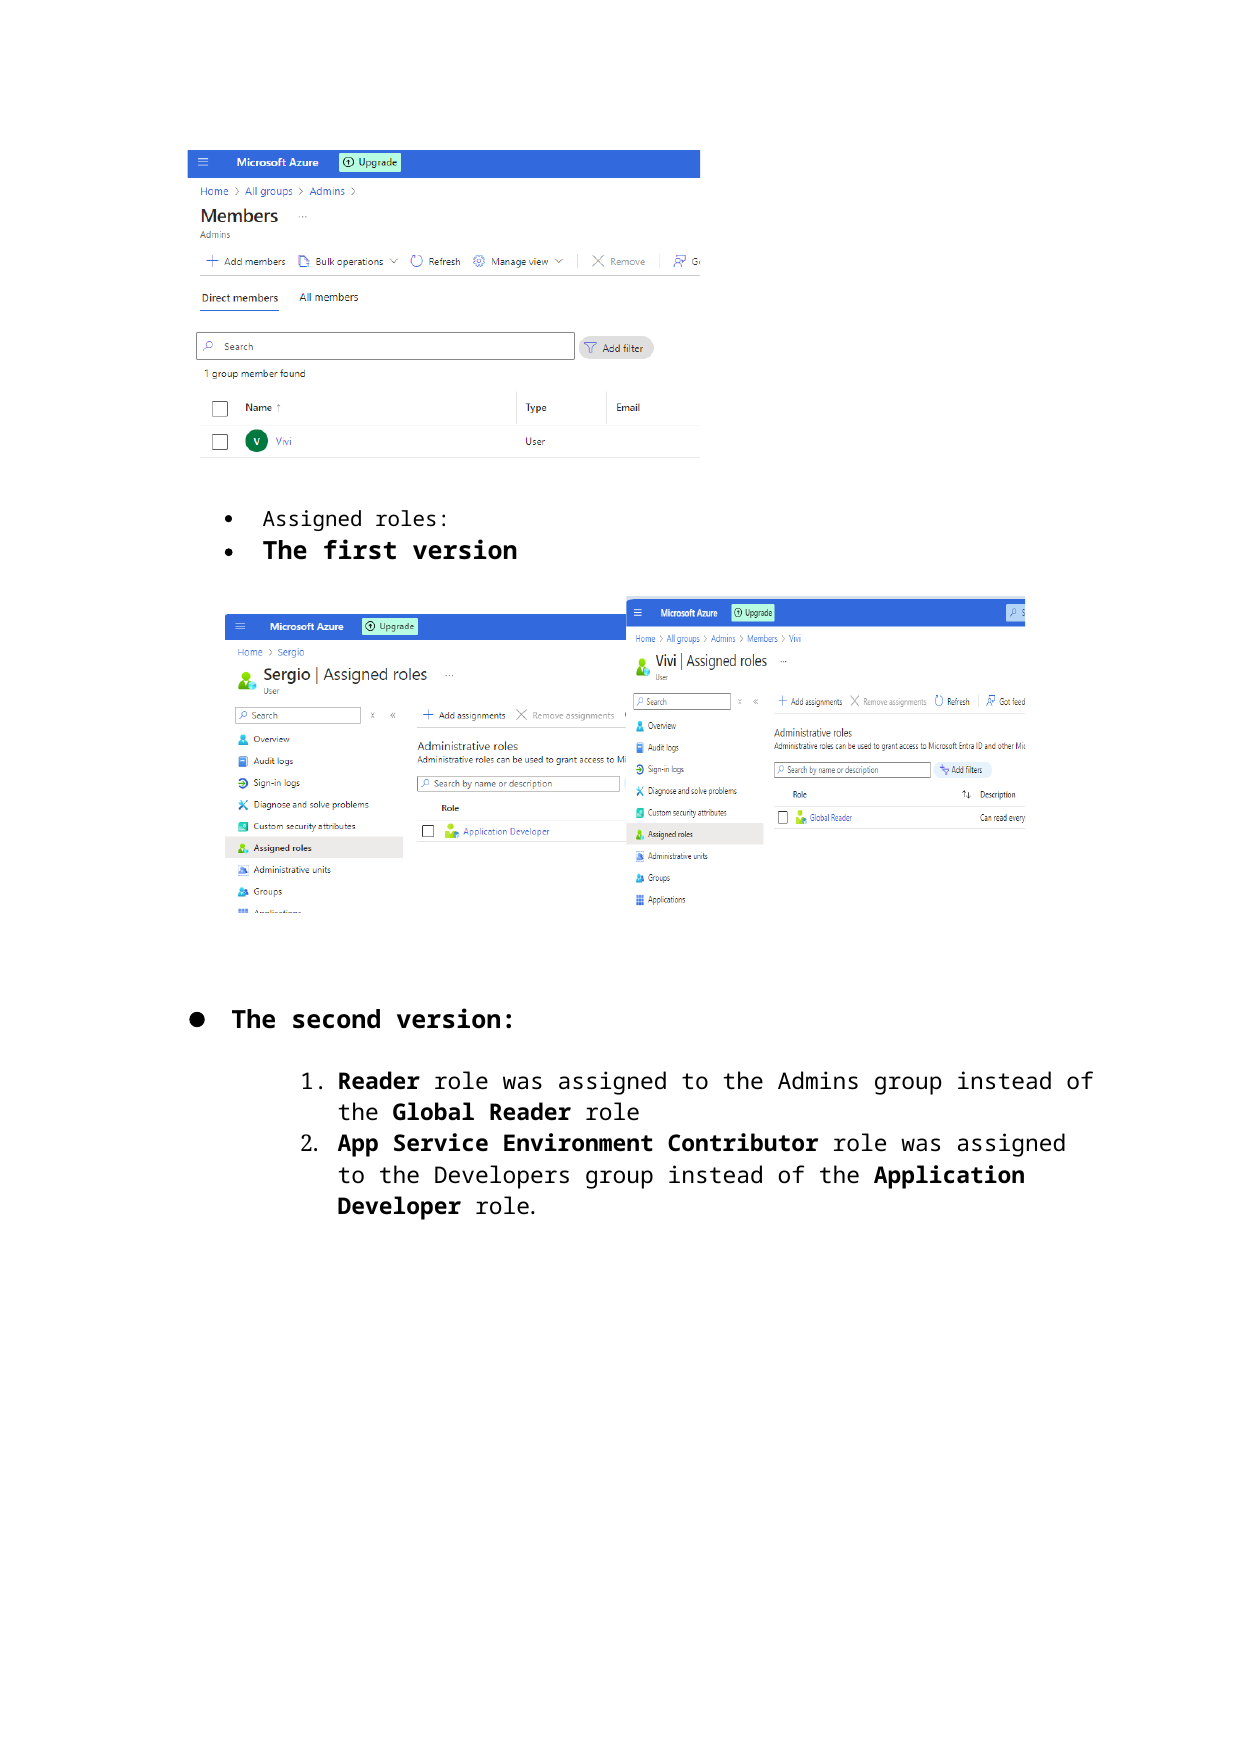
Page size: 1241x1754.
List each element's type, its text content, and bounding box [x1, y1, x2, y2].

picture [187, 150, 701, 476]
picture [225, 596, 1026, 913]
list App Service Environment Contributor role was assigned to the Developers group instead of the Application Developer role. [300, 1127, 1104, 1221]
list Assigned roles: [225, 504, 1104, 533]
list The second version: [187, 1002, 1104, 1036]
list The first version [225, 533, 1104, 567]
list Reader role was assigned to the Admins group instead of the Global Reader role [300, 1065, 1104, 1127]
